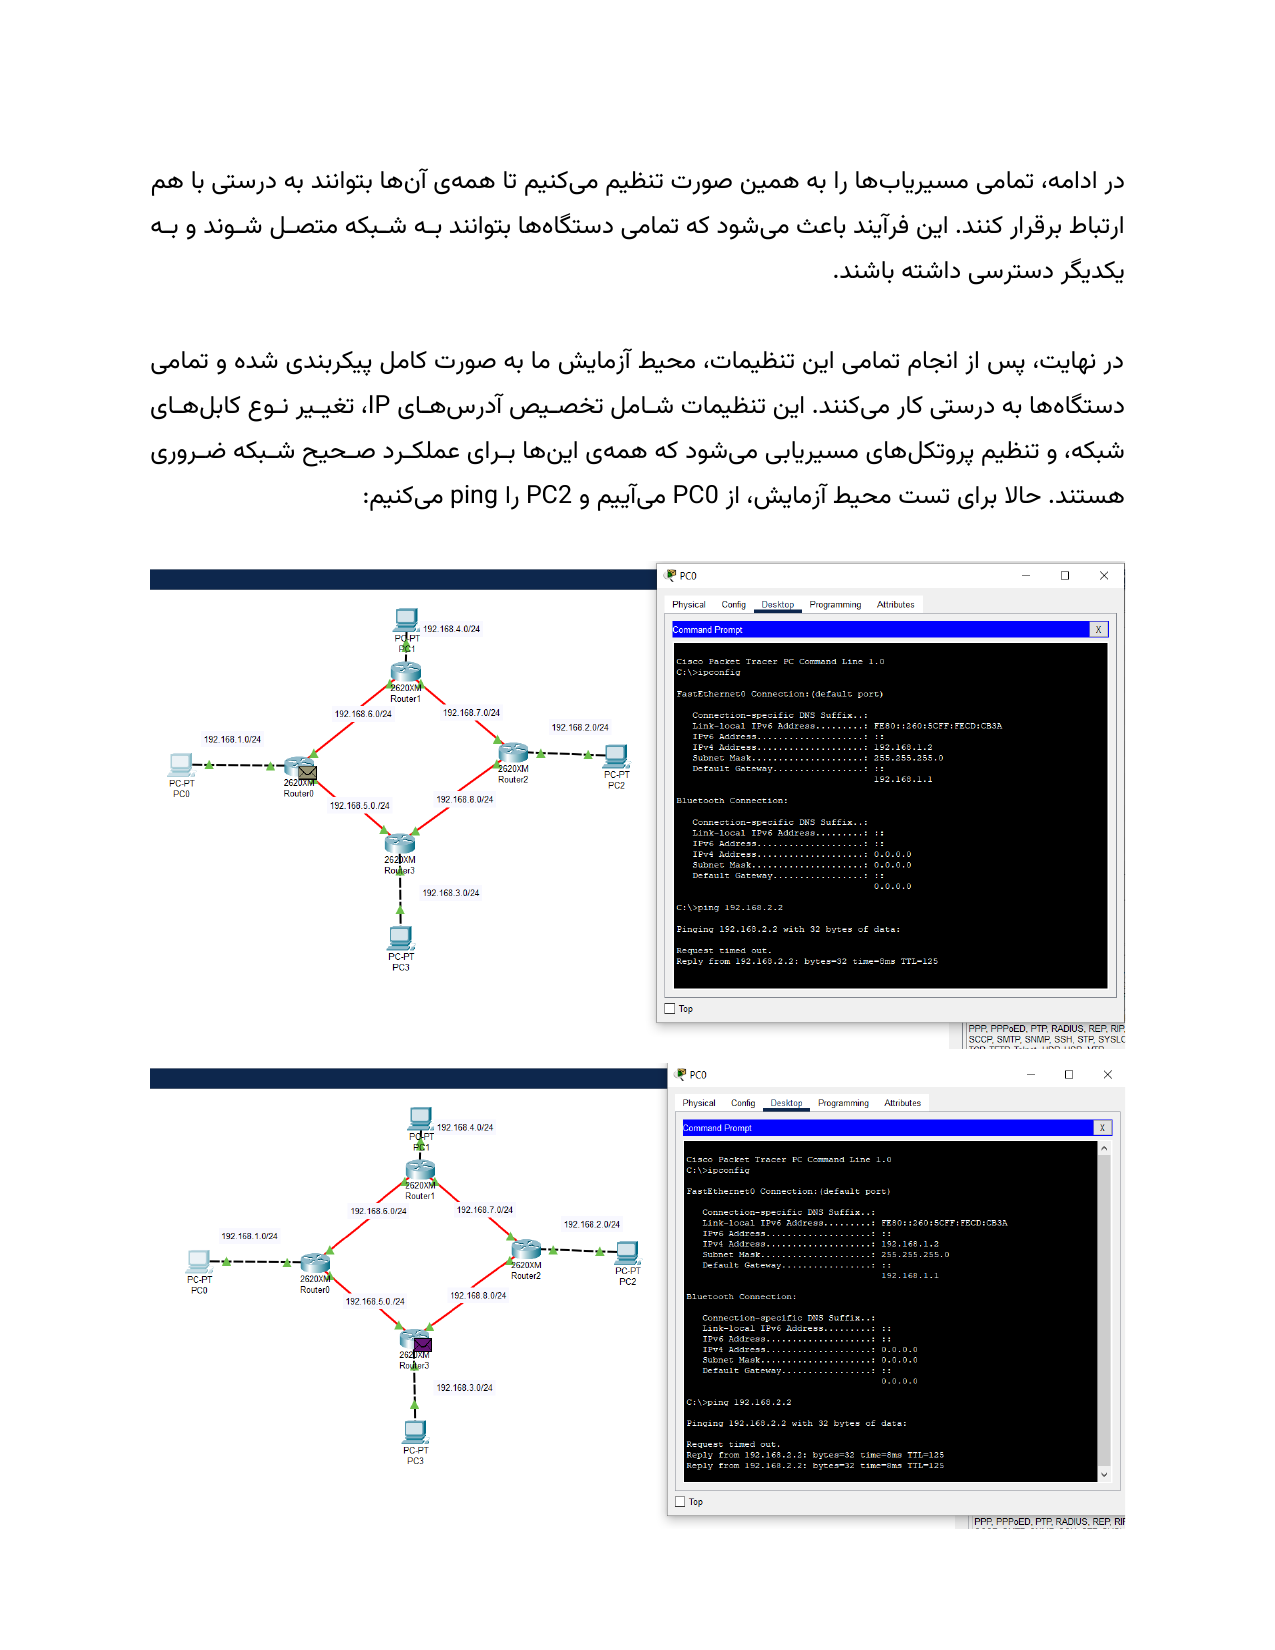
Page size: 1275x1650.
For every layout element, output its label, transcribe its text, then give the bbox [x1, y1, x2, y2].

picture [150, 1063, 1125, 1529]
text در نهایت، پس از انجام تمامی این تنظیمات، محیط آزمایش ما به صورت کامل پیکربندی شده و تمامی دستگاه‌ها به درستی کار می‌کنند. این تنظیمات شامل تخصیص آدرس‌های IP، تغییر نوع کابل‌های شبکه، و تنظیم پروتکل‌های مسیریابی می‌شود که همه‌ی این‌ها برای عملکرد صحیح شبکه ضروری هستند. حالا برای تست محیط آزمایش، از PC0 می‌آییم و PC2 را ping می‌کنیم: [150, 343, 1125, 517]
picture [150, 561, 1125, 1049]
text در ادامه، تمامی مسیریاب‌ها را به همین صورت تنظیم می‌کنیم تا همه‌ی آن‌ها بتوانند به درستی با هم ارتباط برقرار کنند. این فرآیند باعث می‌شود که تمامی دستگاه‌ها بتوانند به شبکه متصل شوند و به یکدیگر دسترسی داشته باشند. [150, 163, 1125, 292]
